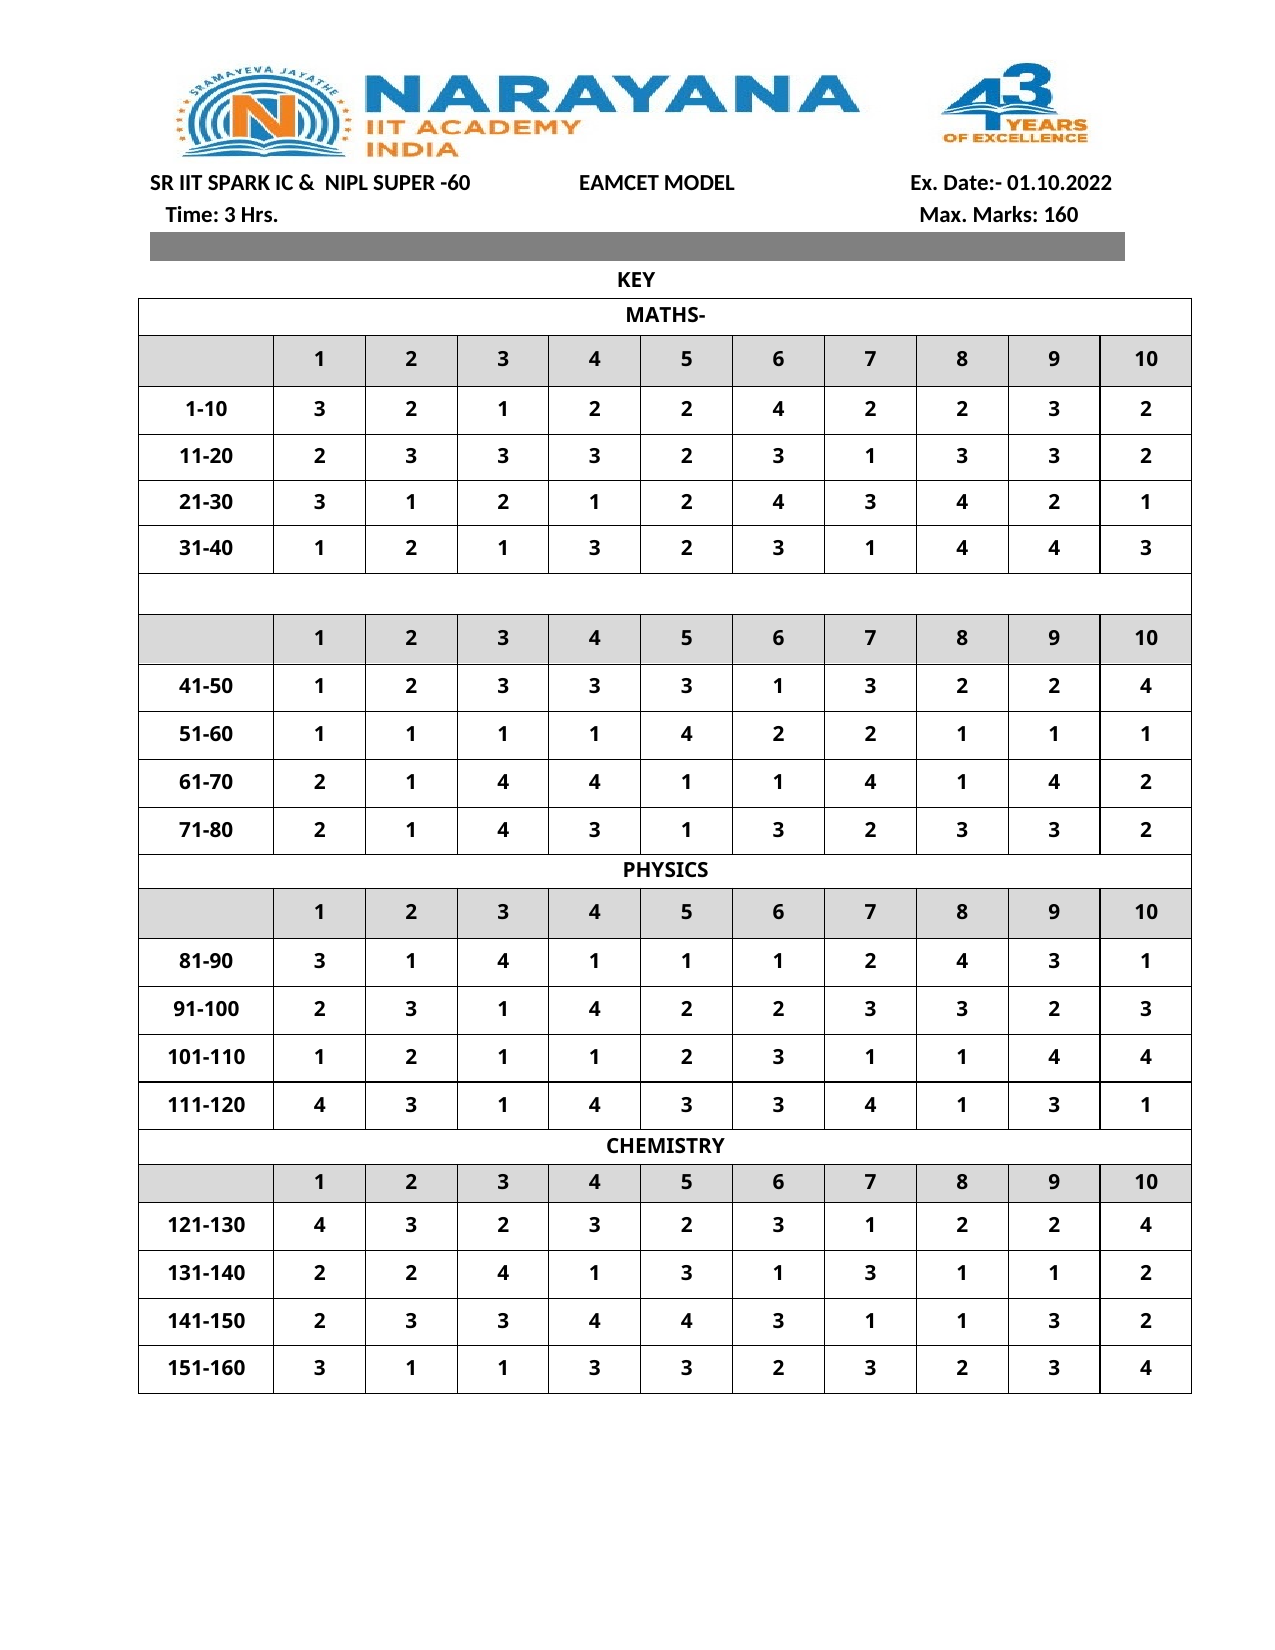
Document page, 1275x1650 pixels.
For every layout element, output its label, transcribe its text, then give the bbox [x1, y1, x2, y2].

table_cell 6 [733, 615, 824, 663]
table_cell 1 [917, 1083, 1008, 1129]
table_cell 1 [641, 760, 732, 807]
table_cell 3 [458, 336, 548, 386]
table_cell [139, 889, 273, 938]
table_cell 1 [274, 526, 365, 573]
table_cell 3 [458, 615, 548, 663]
table_cell 3 [917, 987, 1008, 1034]
table_cell 10 [1101, 615, 1191, 663]
table_cell 3 [733, 1299, 824, 1345]
table_cell 2 [366, 336, 457, 386]
table_cell 1 [549, 1035, 640, 1081]
table_cell 3 [825, 665, 916, 711]
table_cell 1 [1009, 1251, 1099, 1297]
table_cell 2 [1101, 808, 1191, 854]
table_cell 8 [917, 615, 1008, 663]
table_cell 4 [549, 1165, 640, 1202]
table_cell 2 [366, 615, 457, 663]
table_cell 4 [1101, 1346, 1191, 1393]
table_cell 7 [825, 615, 916, 663]
table_cell 3 [825, 1251, 916, 1297]
table_cell CHEMISTRY [139, 1130, 1191, 1164]
table_cell 3 [1009, 1346, 1099, 1393]
table_cell 2 [366, 1251, 457, 1297]
table_cell 9 [1009, 615, 1099, 663]
table_cell 4 [1101, 1203, 1191, 1250]
table_cell [139, 574, 1191, 614]
table_cell 3 [1009, 435, 1099, 480]
table_cell 2 [917, 665, 1008, 711]
table_cell 10 [1101, 889, 1191, 938]
table_cell 3 [825, 987, 916, 1034]
table_cell 3 [549, 1203, 640, 1250]
table_cell 1 [366, 939, 457, 986]
table_cell 81-90 [139, 939, 273, 986]
table_cell 3 [1101, 987, 1191, 1034]
table_cell 1 [733, 1251, 824, 1297]
table_cell 3 [274, 939, 365, 986]
table_cell 2 [274, 1299, 365, 1345]
table_cell 2 [1101, 1299, 1191, 1345]
text Time: 3 Hrs. Max. Marks: 160 [150, 200, 1125, 228]
table_cell 2 [641, 435, 732, 480]
table_cell 10 [1101, 336, 1191, 386]
table_cell 2 [733, 1346, 824, 1393]
table_cell 2 [1101, 1251, 1191, 1297]
table_cell 2 [641, 1203, 732, 1250]
table_cell 1 [274, 615, 365, 663]
table_cell 3 [458, 889, 548, 938]
table_cell [139, 336, 273, 386]
table_cell 3 [549, 526, 640, 573]
table_cell 4 [549, 1299, 640, 1345]
table_cell 1 [274, 665, 365, 711]
table_cell 2 [641, 526, 732, 573]
table_cell 2 [1101, 387, 1191, 434]
table_cell 1 [1101, 1083, 1191, 1129]
table_cell PHYSICS [139, 855, 1191, 888]
table_cell 7 [825, 336, 916, 386]
table_cell 4 [549, 336, 640, 386]
table_cell 8 [917, 1165, 1008, 1202]
table_cell 1 [825, 435, 916, 480]
table_cell 3 [458, 435, 548, 480]
table_cell 1 [366, 712, 457, 759]
table_cell 1 [825, 526, 916, 573]
table_header MATHS- [139, 299, 1191, 335]
table_cell 1 [458, 712, 548, 759]
table_cell 1 [366, 1346, 457, 1393]
table_cell 3 [641, 665, 732, 711]
table_cell 131-140 [139, 1251, 273, 1297]
table_cell 1 [917, 712, 1008, 759]
table_cell 1 [458, 1035, 548, 1081]
table_cell 2 [1101, 435, 1191, 480]
table_cell 1 [366, 760, 457, 807]
table_cell 2 [366, 665, 457, 711]
table_cell 3 [274, 481, 365, 525]
table_cell 2 [274, 1251, 365, 1297]
table_cell 2 [917, 1203, 1008, 1250]
table_cell 1 [825, 1299, 916, 1345]
table_cell 3 [917, 435, 1008, 480]
table_cell 101-110 [139, 1035, 273, 1081]
table_cell 3 [1009, 1299, 1099, 1345]
table_cell 4 [825, 1083, 916, 1129]
table_cell 3 [733, 526, 824, 573]
table_cell 9 [1009, 889, 1099, 938]
table_cell 1 [458, 987, 548, 1034]
table_cell 3 [1009, 387, 1099, 434]
table_cell 3 [366, 435, 457, 480]
table_cell 6 [733, 1165, 824, 1202]
table_cell 2 [458, 481, 548, 525]
table_cell 3 [549, 665, 640, 711]
table_cell 4 [549, 615, 640, 663]
table_cell 4 [1009, 760, 1099, 807]
table_cell 31-40 [139, 526, 273, 573]
table_cell 1 [1101, 712, 1191, 759]
table_cell 5 [641, 336, 732, 386]
table_cell 51-60 [139, 712, 273, 759]
table_cell 4 [458, 1251, 548, 1297]
table_cell 4 [733, 387, 824, 434]
table_cell 2 [549, 387, 640, 434]
table_cell 2 [1101, 760, 1191, 807]
table_cell 1 [1101, 939, 1191, 986]
table_cell 121-130 [139, 1203, 273, 1250]
table_cell 7 [825, 1165, 916, 1202]
table_cell 6 [733, 889, 824, 938]
table_cell 9 [1009, 336, 1099, 386]
table_cell 3 [458, 665, 548, 711]
table_cell 61-70 [139, 760, 273, 807]
table_cell 2 [274, 760, 365, 807]
table_cell 1 [825, 1035, 916, 1081]
table_cell 3 [458, 1165, 548, 1202]
table_cell 111-120 [139, 1083, 273, 1129]
table_cell 4 [825, 760, 916, 807]
table_cell 2 [274, 987, 365, 1034]
table_cell 3 [274, 387, 365, 434]
table_cell 3 [825, 1346, 916, 1393]
table_cell 1 [917, 1299, 1008, 1345]
table_cell 4 [1101, 1035, 1191, 1081]
table_cell 2 [1009, 481, 1099, 525]
table_cell 1 [733, 760, 824, 807]
table_cell 1 [641, 808, 732, 854]
table_cell 4 [1009, 1035, 1099, 1081]
table_cell 1 [274, 1035, 365, 1081]
table_cell 141-150 [139, 1299, 273, 1345]
table_cell 2 [917, 1346, 1008, 1393]
table_cell 1-10 [139, 387, 273, 434]
table_cell [139, 1165, 273, 1202]
table_cell 3 [1101, 526, 1191, 573]
table_cell 2 [917, 387, 1008, 434]
table_cell 3 [1009, 1083, 1099, 1129]
table_cell 1 [917, 1035, 1008, 1081]
table_cell 151-160 [139, 1346, 273, 1393]
table_cell 3 [641, 1251, 732, 1297]
table_cell 1 [549, 712, 640, 759]
table_cell 8 [917, 336, 1008, 386]
table_cell 5 [641, 615, 732, 663]
table_cell 3 [641, 1346, 732, 1393]
table_cell 3 [733, 808, 824, 854]
table_cell 1 [917, 760, 1008, 807]
table_cell 4 [458, 760, 548, 807]
table_cell 2 [366, 387, 457, 434]
table_cell 4 [458, 808, 548, 854]
table_cell 5 [641, 1165, 732, 1202]
table_cell 3 [366, 1203, 457, 1250]
table_cell 1 [733, 665, 824, 711]
table_cell 2 [366, 1165, 457, 1202]
table_cell 2 [641, 481, 732, 525]
table_cell 2 [366, 526, 457, 573]
picture [172, 59, 1103, 164]
text SR IIT SPARK IC & NIPL SUPER -60 EAMCET MODEL Ex. Date:- 01.10.2022 [150, 168, 1125, 196]
table_cell 3 [825, 481, 916, 525]
text KEY [150, 265, 1125, 293]
table_cell 2 [825, 712, 916, 759]
table_cell 3 [274, 1346, 365, 1393]
table_cell 1 [274, 1165, 365, 1202]
table_cell 2 [641, 1035, 732, 1081]
table_cell 2 [366, 1035, 457, 1081]
table_cell 2 [733, 987, 824, 1034]
table_cell 1 [458, 526, 548, 573]
table_cell 3 [458, 1299, 548, 1345]
table_cell 3 [1009, 808, 1099, 854]
table_cell [139, 615, 273, 663]
table_cell 1 [917, 1251, 1008, 1297]
table_cell 7 [825, 889, 916, 938]
table_cell 2 [641, 987, 732, 1034]
table_cell 4 [549, 987, 640, 1034]
table_cell 3 [549, 808, 640, 854]
table_cell 1 [549, 1251, 640, 1297]
table_cell 3 [641, 1083, 732, 1129]
table_cell 2 [366, 889, 457, 938]
table_cell 2 [274, 808, 365, 854]
table_cell 4 [274, 1203, 365, 1250]
table_cell 2 [825, 387, 916, 434]
table_cell 4 [549, 760, 640, 807]
table_cell 1 [825, 1203, 916, 1250]
table_cell 4 [917, 481, 1008, 525]
table_cell 2 [733, 712, 824, 759]
table_cell 3 [366, 1299, 457, 1345]
table_cell 2 [1009, 665, 1099, 711]
table_cell 4 [549, 889, 640, 938]
table_cell 3 [1009, 939, 1099, 986]
table_cell 3 [549, 435, 640, 480]
table_cell 1 [1101, 481, 1191, 525]
table_cell 1 [458, 1346, 548, 1393]
table_cell 9 [1009, 1165, 1099, 1202]
table_cell 1 [733, 939, 824, 986]
table_cell 21-30 [139, 481, 273, 525]
table_cell 4 [1009, 526, 1099, 573]
table_cell 91-100 [139, 987, 273, 1034]
table_cell 2 [1009, 987, 1099, 1034]
table_cell 41-50 [139, 665, 273, 711]
table_cell 1 [458, 1083, 548, 1129]
table_cell 1 [274, 336, 365, 386]
table_cell 4 [549, 1083, 640, 1129]
table_cell 1 [641, 939, 732, 986]
table_cell 1 [274, 889, 365, 938]
table_cell 3 [733, 1035, 824, 1081]
table_cell 3 [917, 808, 1008, 854]
table_cell 1 [549, 939, 640, 986]
table_cell 4 [641, 1299, 732, 1345]
table_cell 2 [458, 1203, 548, 1250]
table_cell 1 [458, 387, 548, 434]
table_cell 11-20 [139, 435, 273, 480]
table_cell 1 [1009, 712, 1099, 759]
table_cell 3 [733, 1203, 824, 1250]
table_cell 2 [641, 387, 732, 434]
table_cell 1 [549, 481, 640, 525]
table_cell 10 [1101, 1165, 1191, 1202]
table_cell 4 [274, 1083, 365, 1129]
table_cell 1 [274, 712, 365, 759]
table_cell 4 [641, 712, 732, 759]
table_cell 2 [825, 939, 916, 986]
table_cell 4 [917, 526, 1008, 573]
table_cell 1 [366, 808, 457, 854]
table_cell 71-80 [139, 808, 273, 854]
table_cell 4 [733, 481, 824, 525]
table_cell 4 [458, 939, 548, 986]
table_cell 2 [1009, 1203, 1099, 1250]
table_cell 3 [733, 435, 824, 480]
table_cell 3 [366, 987, 457, 1034]
table_cell 6 [733, 336, 824, 386]
table_cell 3 [366, 1083, 457, 1129]
table_cell 2 [274, 435, 365, 480]
table_cell 4 [917, 939, 1008, 986]
table_cell 2 [825, 808, 916, 854]
table_cell 1 [366, 481, 457, 525]
table_cell 4 [1101, 665, 1191, 711]
table_cell 8 [917, 889, 1008, 938]
table_cell 3 [733, 1083, 824, 1129]
table_cell 3 [549, 1346, 640, 1393]
table_cell 5 [641, 889, 732, 938]
